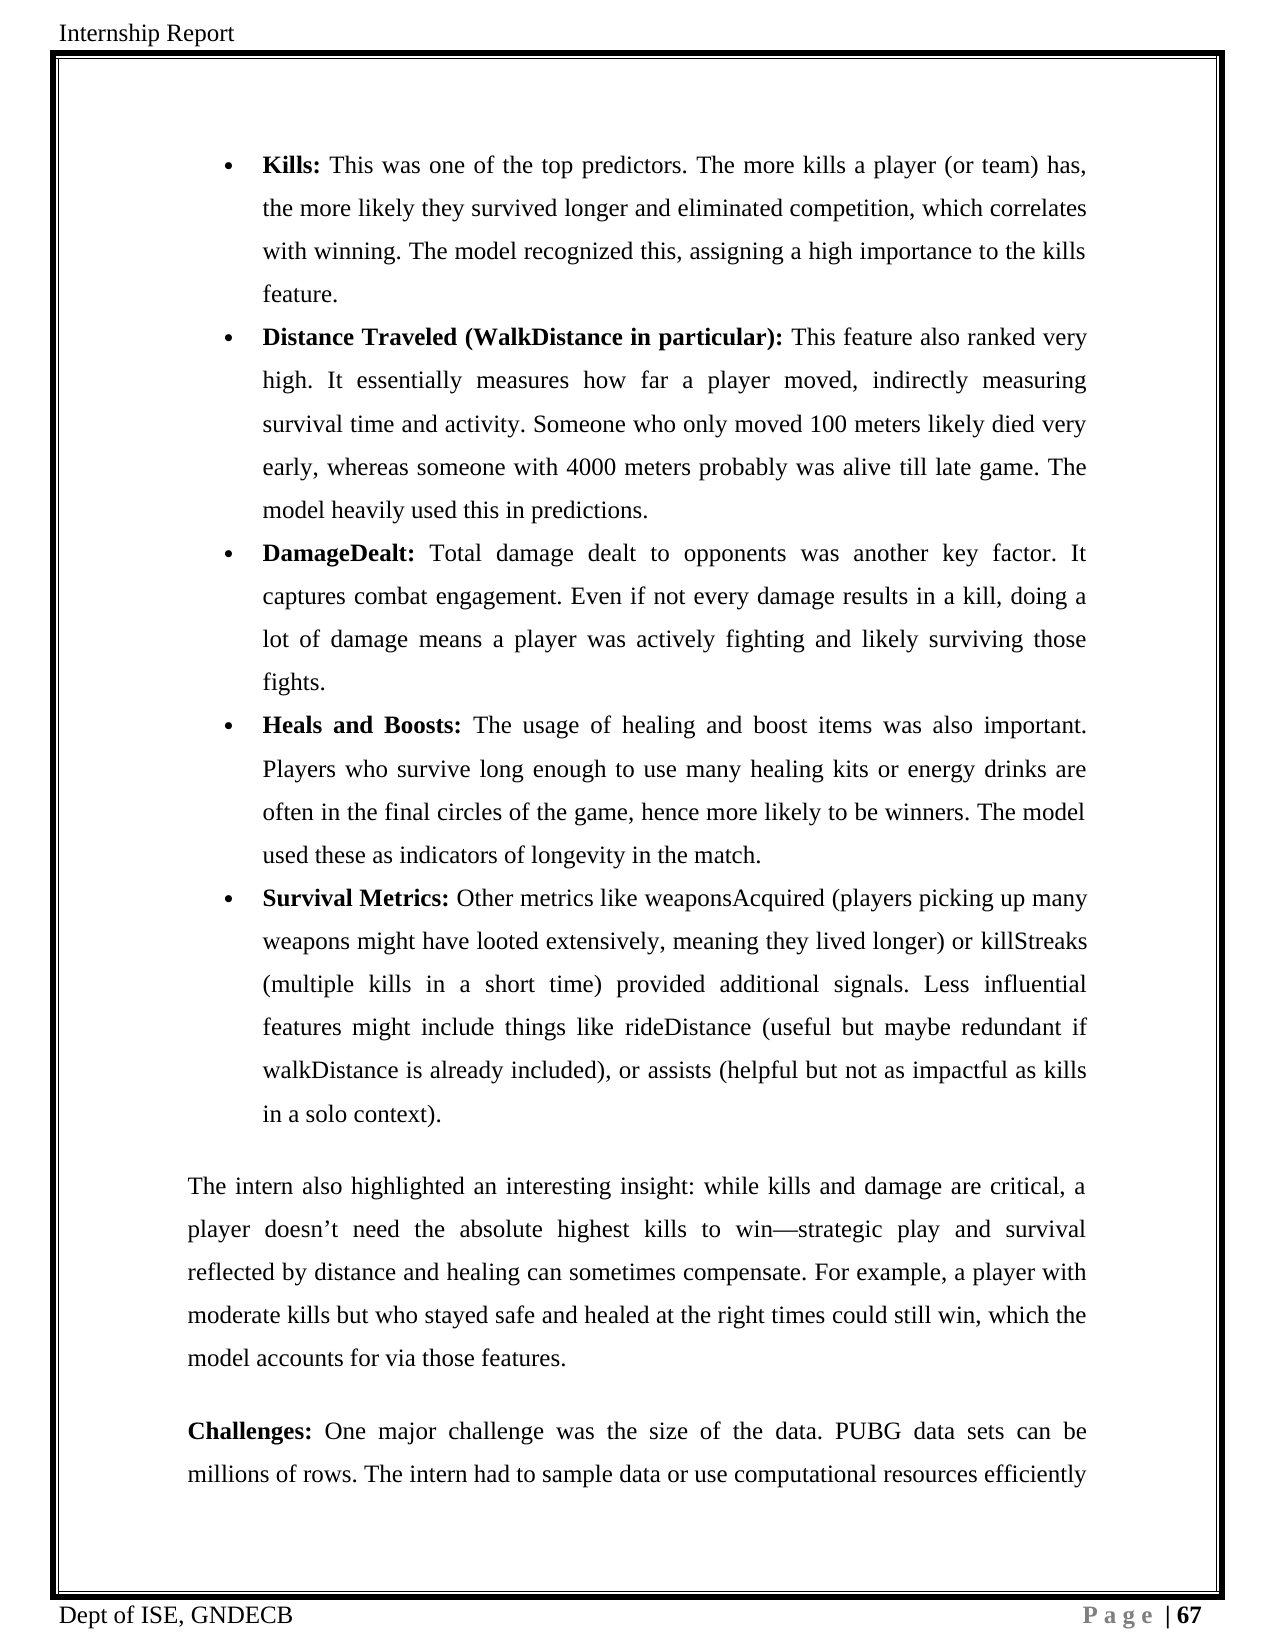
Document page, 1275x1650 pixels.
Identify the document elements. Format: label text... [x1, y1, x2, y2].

list DamageDealt: Total damage dealt to opponents was another key factor. It captures combat engagement. Even if not every damage results in a kill, doing a lot of damage means a player was actively fighting and likely surviving those fights. [225, 538, 1087, 696]
list Kills: This was one of the top predictors. The more kills a player (or team) has, the more likely they survived longer and eliminated competition, which correlates with winning. The model recognized this, assigning a high importance to the kills feature. [225, 150, 1087, 308]
text The intern also highlighted an interesting insight: while kills and damage are critical, a player doesn’t need the absolute highest kills to win—strategic play and survival reflected by distance and healing can sometimes compensate. For example, a player with moderate kills but who stayed safe and healed at the right times could still win, which the model accounts for via those features. [187, 1171, 1087, 1372]
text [187, 1416, 1087, 1488]
list Survival Metrics: Other metrics like weaponsAcquired (players picking up many weapons might have looted extensively, meaning they lived longer) or killStreaks (multiple kills in a short time) provided additional signals. Less influential features might include things like rideDistance (useful but maybe redundant if walkDistance is already included), or assists (helpful but not as impactful as kills in a solo context). [225, 883, 1087, 1127]
list Distance Traveled (WalkDistance in particular): This feature also ranked very high. It essentially measures how far a player moved, indirectly measuring survival time and activity. Someone who only moved 100 meters likely died very early, whereas someone with 4000 meters probably was alive till late game. The model heavily used this in predictions. [225, 322, 1087, 524]
list Heals and Boosts: The usage of healing and boost items was also important. Players who survive long enough to use many healing kits or energy drinks are often in the final circles of the game, hence more likely to be winners. The model used these as indicators of longevity in the match. [225, 711, 1087, 869]
